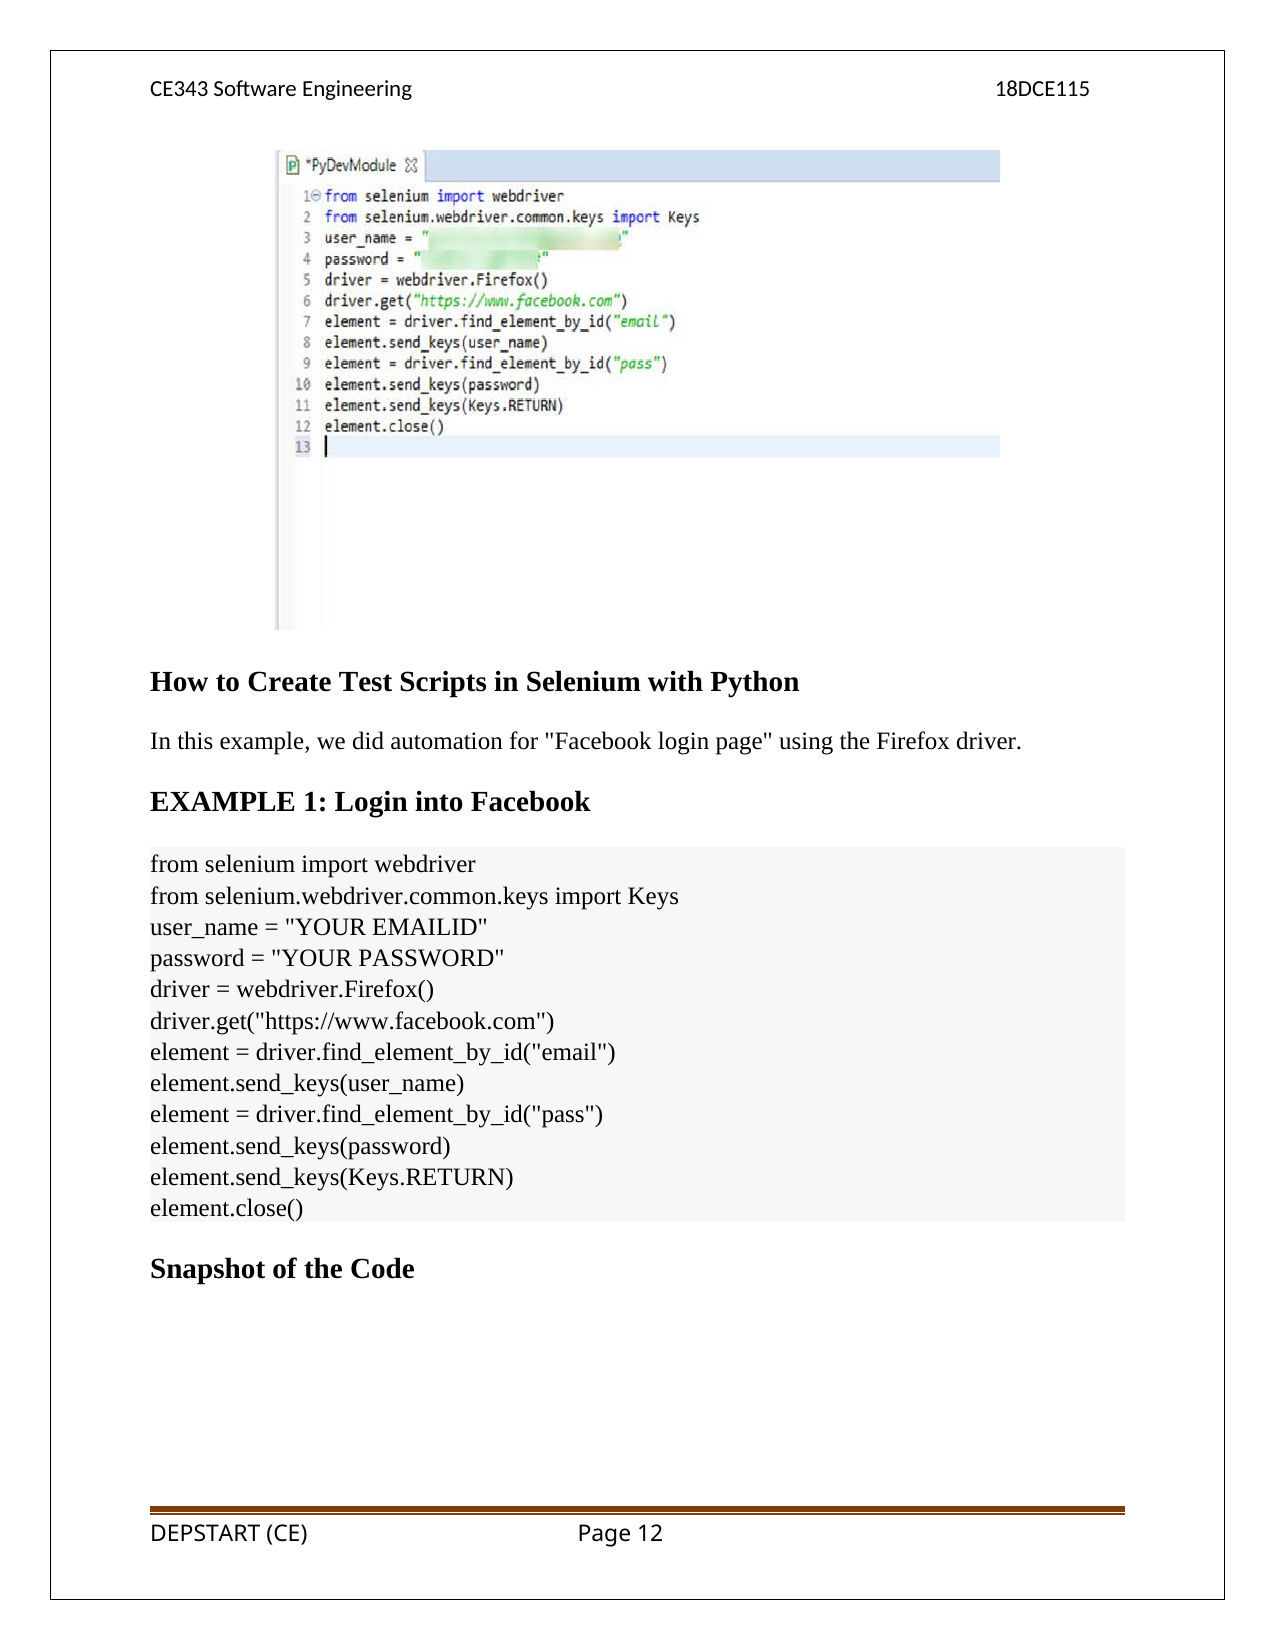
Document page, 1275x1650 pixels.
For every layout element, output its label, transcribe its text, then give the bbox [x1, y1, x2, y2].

text driver = webdriver.Firefox() [150, 972, 1125, 1003]
text element = driver.find_element_by_id("email") [150, 1034, 1125, 1066]
text element.send_keys(Keys.RETURN) [150, 1159, 1125, 1191]
picture [275, 150, 1001, 630]
text element = driver.find_element_by_id("pass") [150, 1097, 1125, 1128]
text user_name = "YOUR EMAILID" [150, 909, 1125, 941]
text element.close() [150, 1191, 1125, 1222]
subtitle How to Create Test Scripts in Selenium with Python [150, 658, 1125, 697]
text EXAMPLE 1: Login into Facebook [150, 784, 1125, 818]
text Snapshot of the Code [150, 1251, 1125, 1285]
text from selenium.webdriver.common.keys import Keys [150, 878, 1125, 909]
text element.send_keys(user_name) [150, 1066, 1125, 1097]
text driver.get("https://www.facebook.com") [150, 1003, 1125, 1034]
text from selenium import webdriver [150, 847, 1125, 878]
text password = "YOUR PASSWORD" [150, 941, 1125, 972]
text element.send_keys(password) [150, 1128, 1125, 1159]
text In this example, we did automation for "Facebook login page" using the Firefox driver. [150, 726, 1125, 755]
